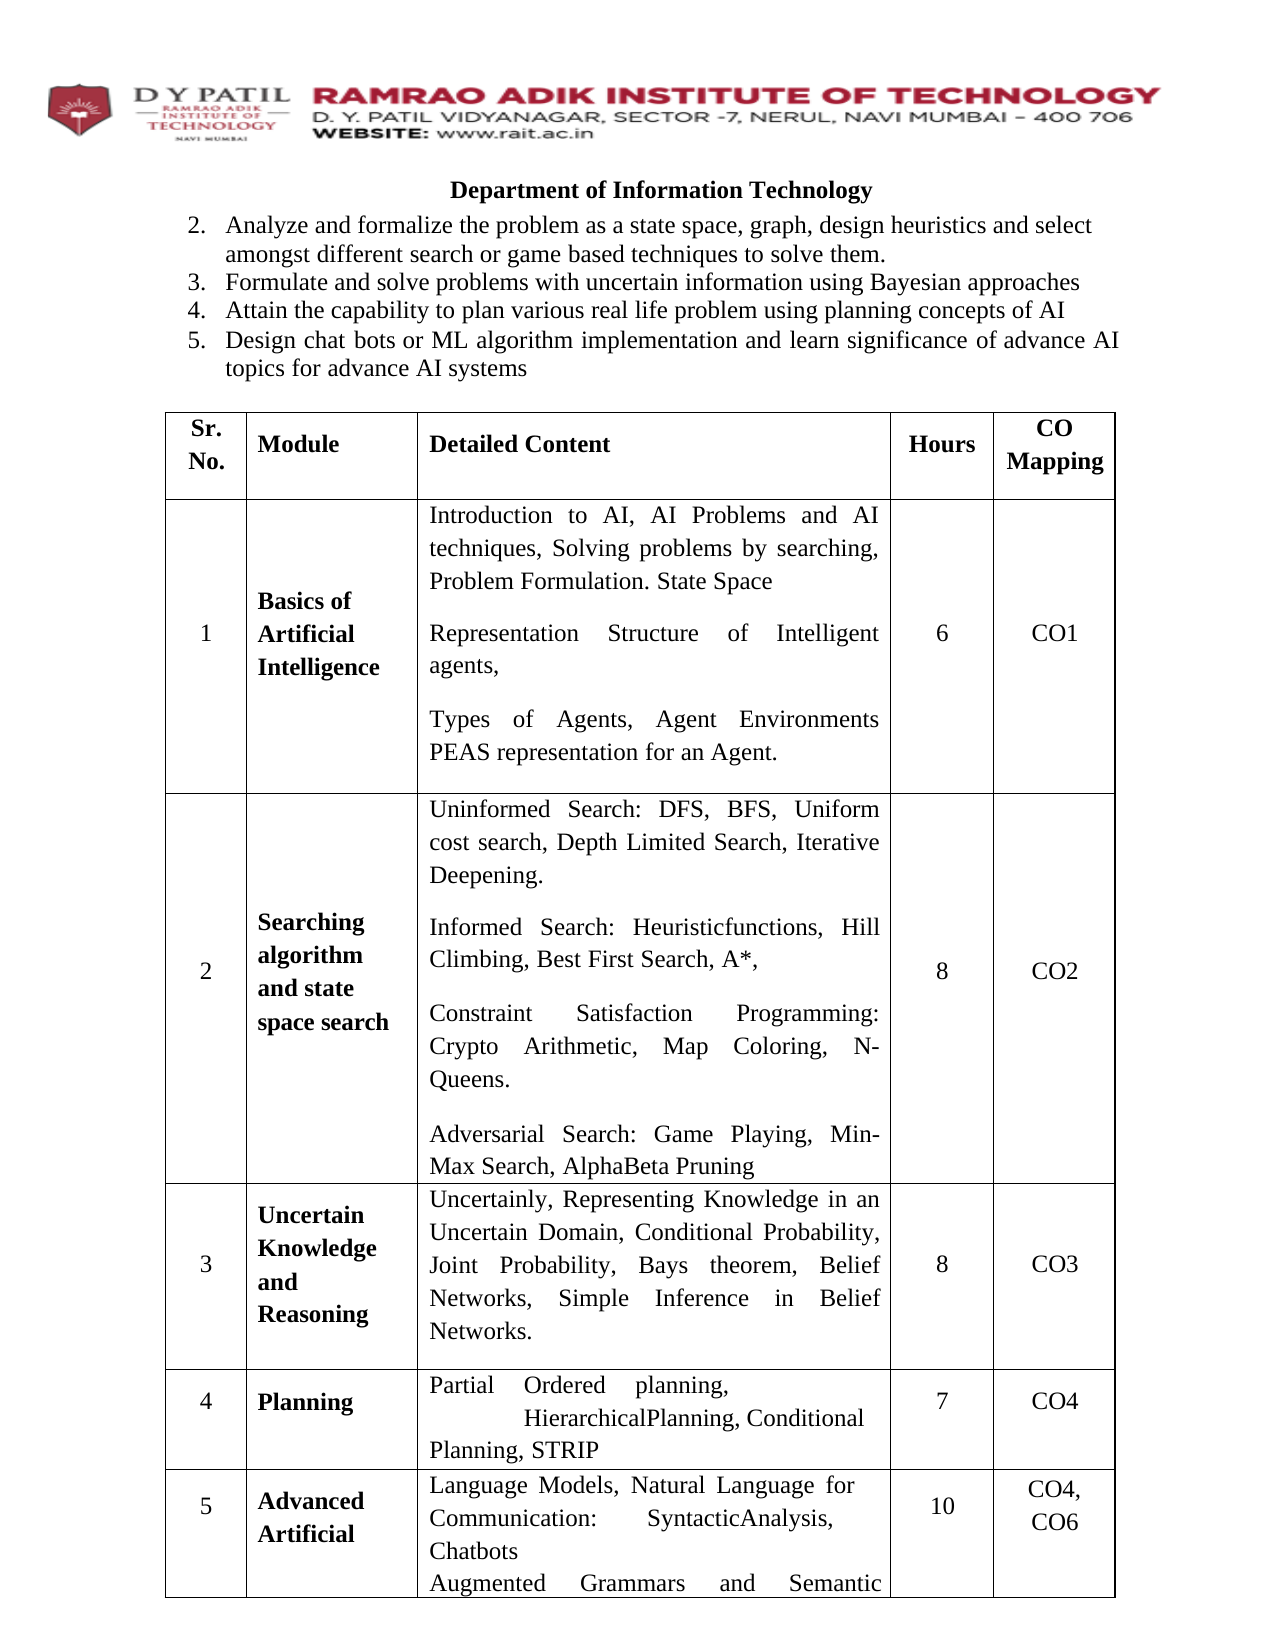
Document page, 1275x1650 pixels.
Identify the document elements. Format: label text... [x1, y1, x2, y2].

table_header CO Mapping [994, 413, 1114, 499]
list Design chat bots or ML algorithm implementation and learn significance of advance AI topics for advance AI systems [187, 325, 1122, 382]
table_cell Advanced Artificial [247, 1470, 417, 1597]
table_cell 7 [891, 1370, 993, 1469]
table_cell Planning [247, 1370, 417, 1469]
table_cell 8 [891, 794, 993, 1183]
table_cell CO1 [994, 500, 1114, 793]
table_cell CO2 [994, 794, 1114, 1183]
table_header Module [247, 413, 417, 499]
table_cell CO4, CO6 [994, 1470, 1114, 1597]
table_cell 4 [166, 1370, 246, 1469]
table_cell 8 [891, 1184, 993, 1369]
list Formulate and solve problems with uncertain information using Bayesian approaches [187, 267, 1275, 296]
table_cell Uninformed Search: DFS, BFS, Uniform cost search, Depth Limited Search, Iterative Deepening. Informed Search: Heuristicfunctions, Hill Climbing, Best First Search, A*, Constraint Satisfaction Programming: Crypto Arithmetic, Map Coloring, N-Queens. Adversarial Search: Game Playing, Min-Max Search, AlphaBeta Pruning [418, 794, 890, 1183]
table_header Sr. No. [166, 413, 246, 499]
table_cell Uncertain Knowledge and Reasoning [247, 1184, 417, 1369]
table_cell Partial Ordered planning, HierarchicalPlanning, Conditional Planning, STRIP [418, 1370, 890, 1469]
table_cell Basics of Artificial Intelligence [247, 500, 417, 793]
list Analyze and formalize the problem as a state space, graph, design heuristics and select amongst different search or game based techniques to solve them. [187, 210, 1092, 267]
table_cell 6 [891, 500, 993, 793]
picture [47, 75, 1184, 149]
table_header Hours [891, 413, 993, 499]
table_cell 10 [891, 1470, 993, 1597]
table_cell Searching algorithm and state space search [247, 794, 417, 1183]
table_cell 1 [166, 500, 246, 793]
table_cell Language Models, Natural Language for Communication: SyntacticAnalysis, Chatbots Augmented Grammars and Semantic [418, 1470, 890, 1597]
list Attain the capability to plan various real life problem using planning concepts of AI [187, 296, 1275, 325]
table_header Detailed Content [418, 413, 890, 499]
table_cell 2 [166, 794, 246, 1183]
table_cell 3 [166, 1184, 246, 1369]
table_cell 5 [166, 1470, 246, 1597]
table_cell CO4 [994, 1370, 1114, 1469]
table_cell Uncertainly, Representing Knowledge in an Uncertain Domain, Conditional Probability, Joint Probability, Bays theorem, Belief Networks, Simple Inference in Belief Networks. [418, 1184, 890, 1369]
table_cell CO3 [994, 1184, 1114, 1369]
table_cell Introduction to AI, AI Problems and AI techniques, Solving problems by searching, Problem Formulation. State Space Representation Structure of Intelligent agents, Types of Agents, Agent Environments PEAS representation for an Agent. [418, 500, 890, 793]
